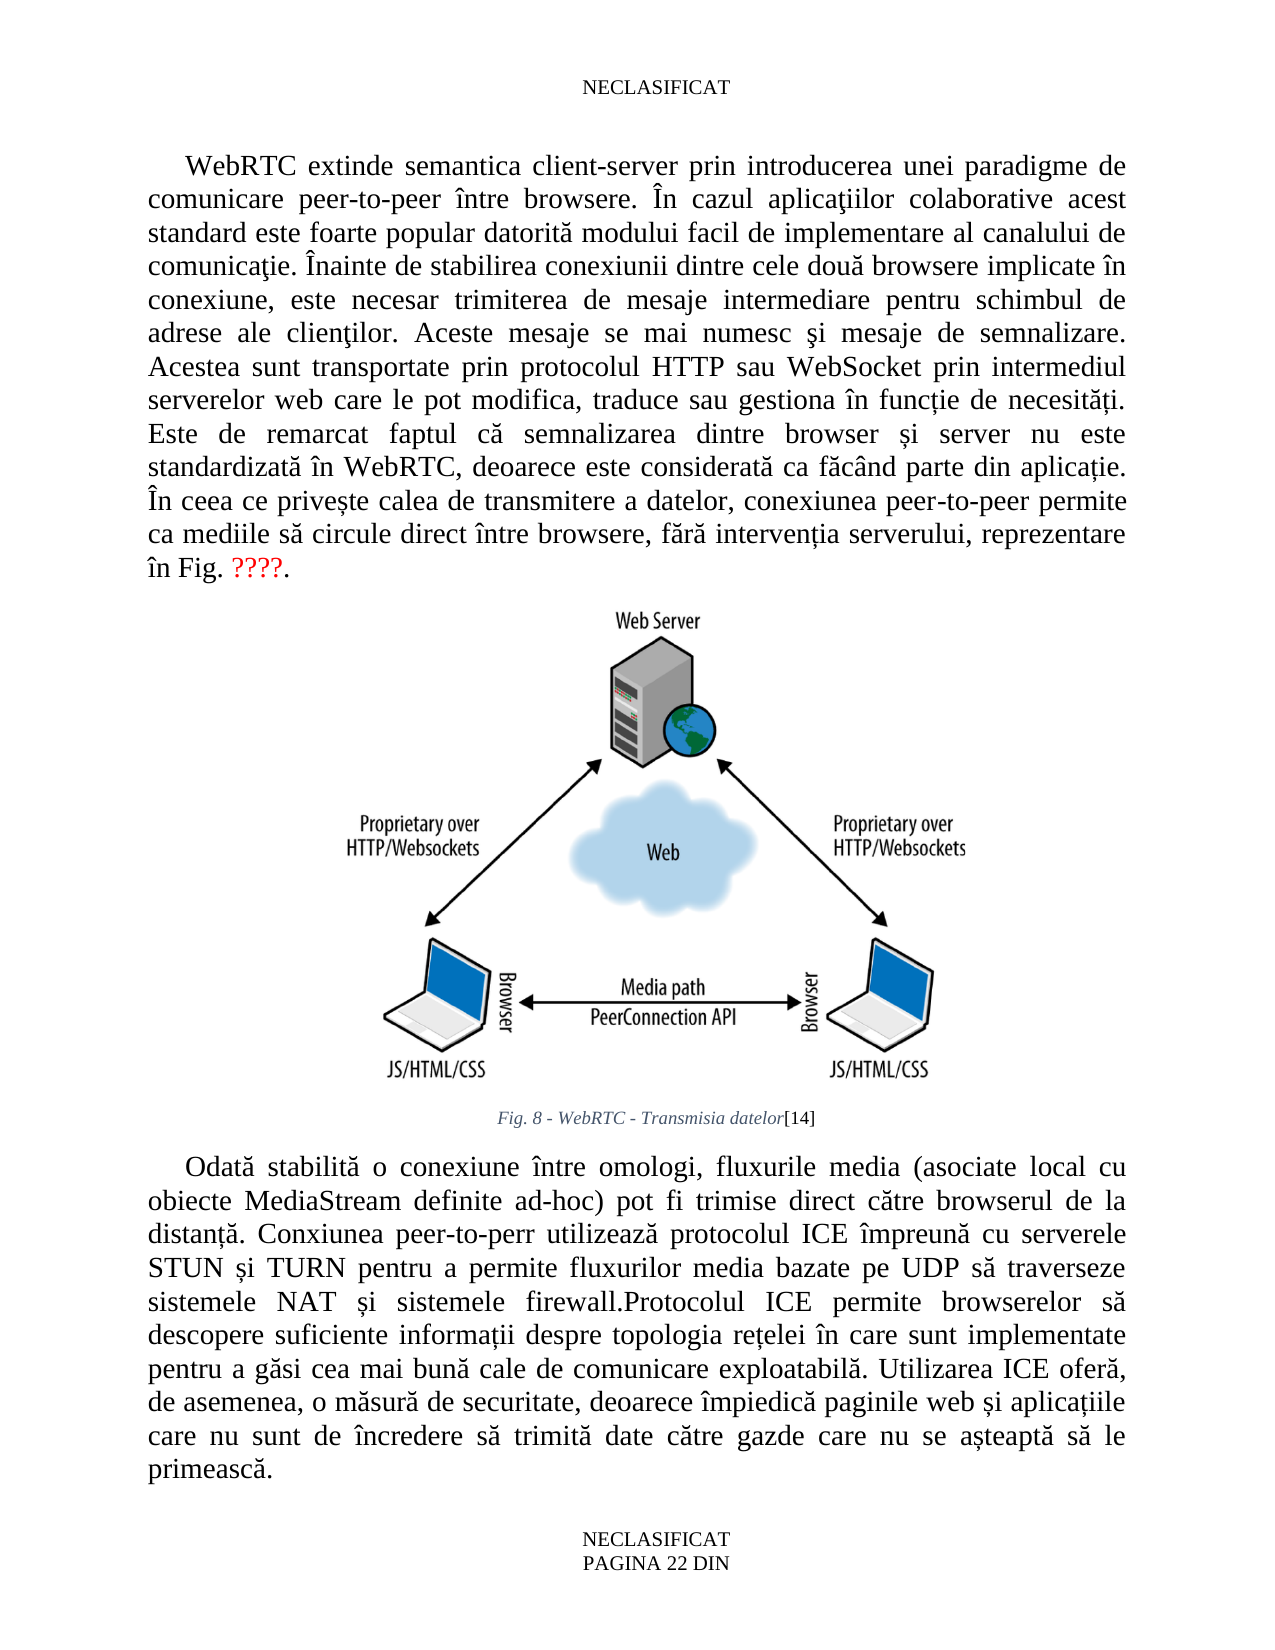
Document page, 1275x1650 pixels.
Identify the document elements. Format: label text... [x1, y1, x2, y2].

text WebRTC extinde semantica client-server prin introducerea unei paradigme de comunicare peer-to-peer între browsere. În cazul aplicaţiilor colaborative acest standard este foarte popular datorită modului facil de implementare al canalului de comunicaţie. Înainte de stabilirea conexiunii dintre cele două browsere implicate în conexiune, este necesar trimiterea de mesaje intermediare pentru schimbul de adrese ale clienţilor. Aceste mesaje se mai numesc şi mesaje de semnalizare. Acestea sunt transportate prin protocolul HTTP sau WebSocket prin intermediul serverelor web care le pot modifica, traduce sau gestiona în funcție de necesități. Este de remarcat faptul că semnalizarea dintre browser și server nu este standardizată în WebRTC, deoarece este considerată ca făcând parte din aplicație. În ceea ce privește calea de transmitere a datelor, conexiunea peer-to-peer permite ca mediile să circule direct între browsere, fără intervenția serverului, reprezentare în Fig. ????. [148, 148, 1127, 584]
text Fig. 8 - WebRTC - Transmisia datelor [148, 1107, 1127, 1129]
text Odată stabilită o conexiune între omologi, fluxurile media (asociate local cu obiecte MediaStream definite ad-hoc) pot fi trimise direct către browserul de la distanță. Conxiunea peer-to-perr utilizează protocolul ICE împreună cu serverele STUN și TURN pentru a permite fluxurilor media bazate pe UDP să traverseze sistemele NAT și sistemele firewall.Protocolul ICE permite browserelor să descopere suficiente informații despre topologia rețelei în care sunt implementate pentru a găsi cea mai bună cale de comunicare exploatabilă. Utilizarea ICE oferă, de asemenea, o măsură de securitate, deoarece împiedică paginile web și aplicațiile care nu sunt de încredere să trimită date către gazde care nu se așteaptă să le primească. [148, 1149, 1127, 1485]
picture [346, 608, 966, 1083]
